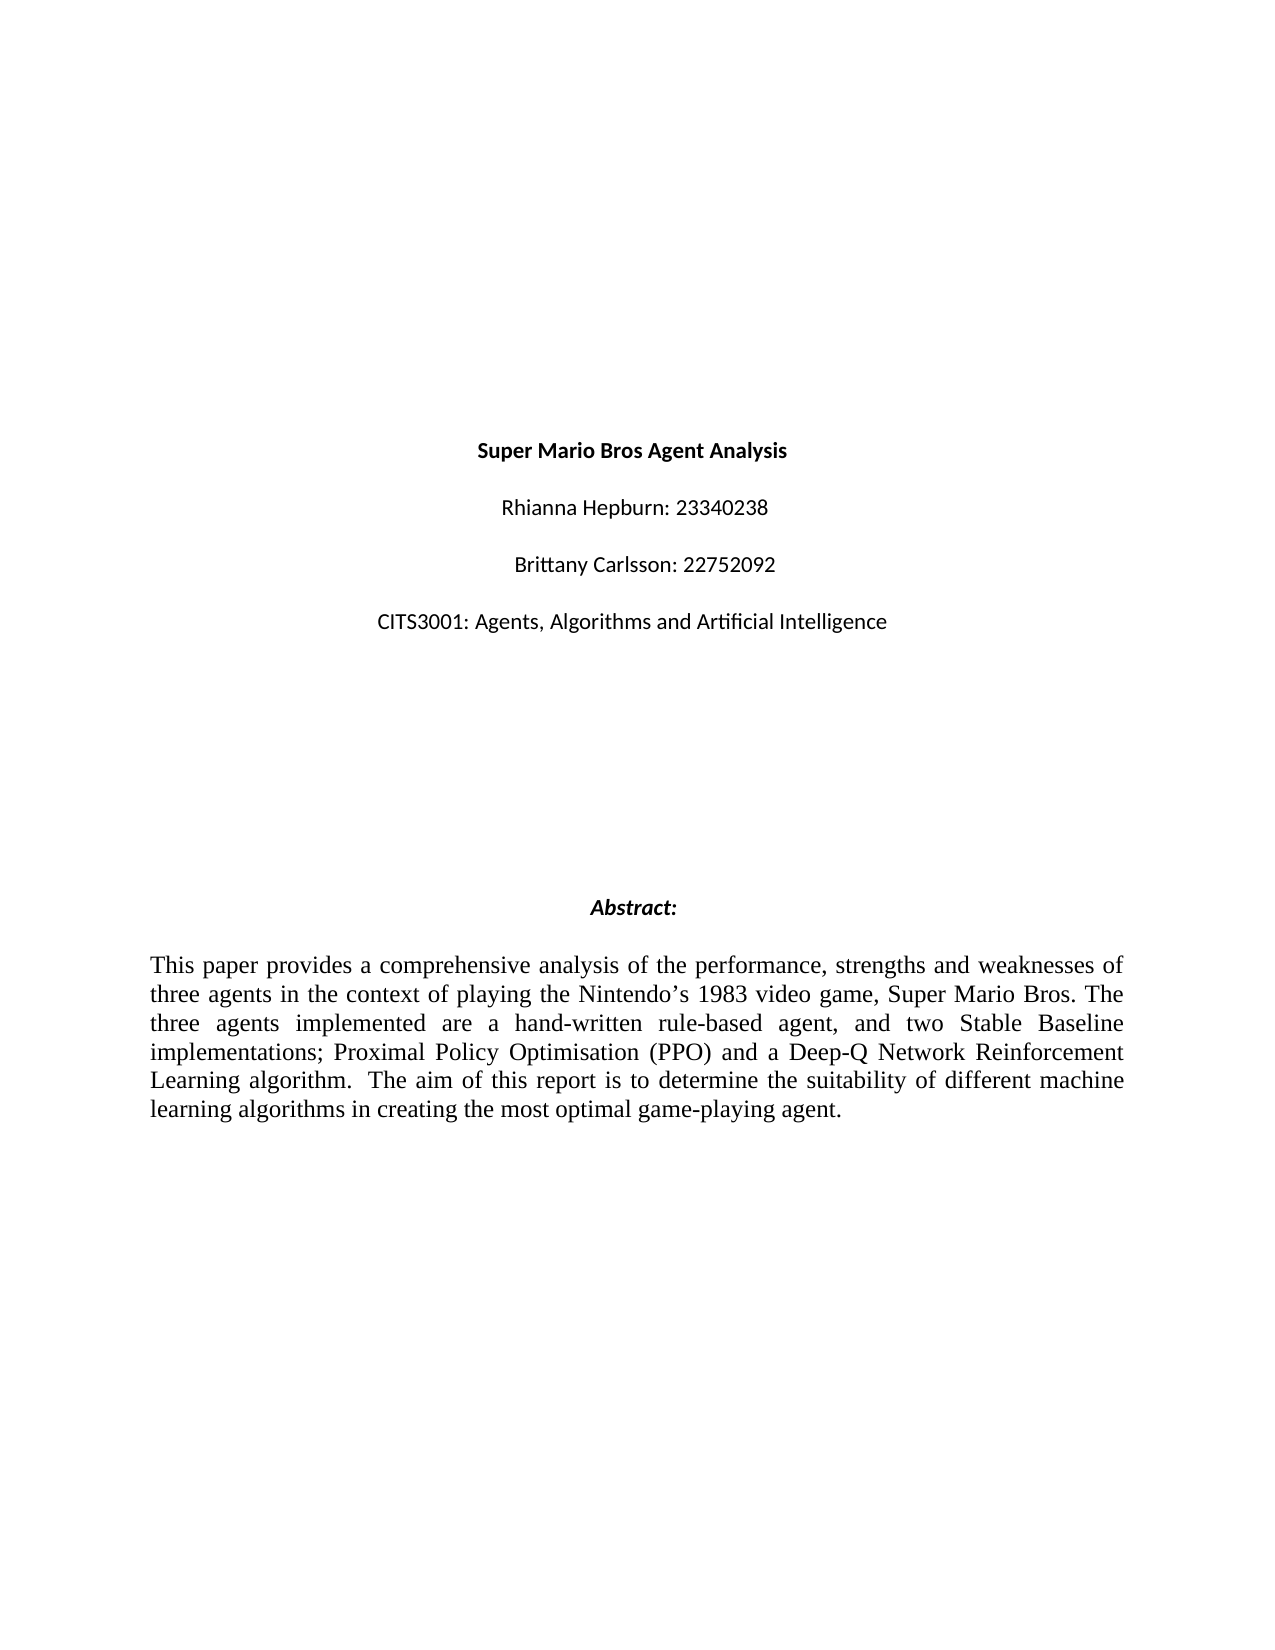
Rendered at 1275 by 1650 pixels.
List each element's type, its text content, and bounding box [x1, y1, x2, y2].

text Rhianna Hepburn: 23340238 [150, 493, 1125, 521]
text This paper provides a comprehensive analysis of the performance, strengths and weaknesses of three agents in the context of playing the Nintendo’s 1983 video game, Super Mario Bros. The three agents implemented are a hand-written rule-based agent, and two Stable Baseline implementations; Proximal Policy Optimisation (PPO) and a Deep-Q Network Reinforcement Learning algorithm. The aim of this report is to determine the suitability of different machine learning algorithms in creating the most optimal game-playing agent. [150, 951, 1125, 1123]
text Abstract: [150, 893, 1125, 921]
text CITS3001: Agents, Algorithms and Artificial Intelligence [150, 607, 1125, 636]
text Brittany Carlsson: 22752092 [150, 550, 1125, 578]
text Super Mario Bros Agent Analysis [150, 436, 1125, 464]
